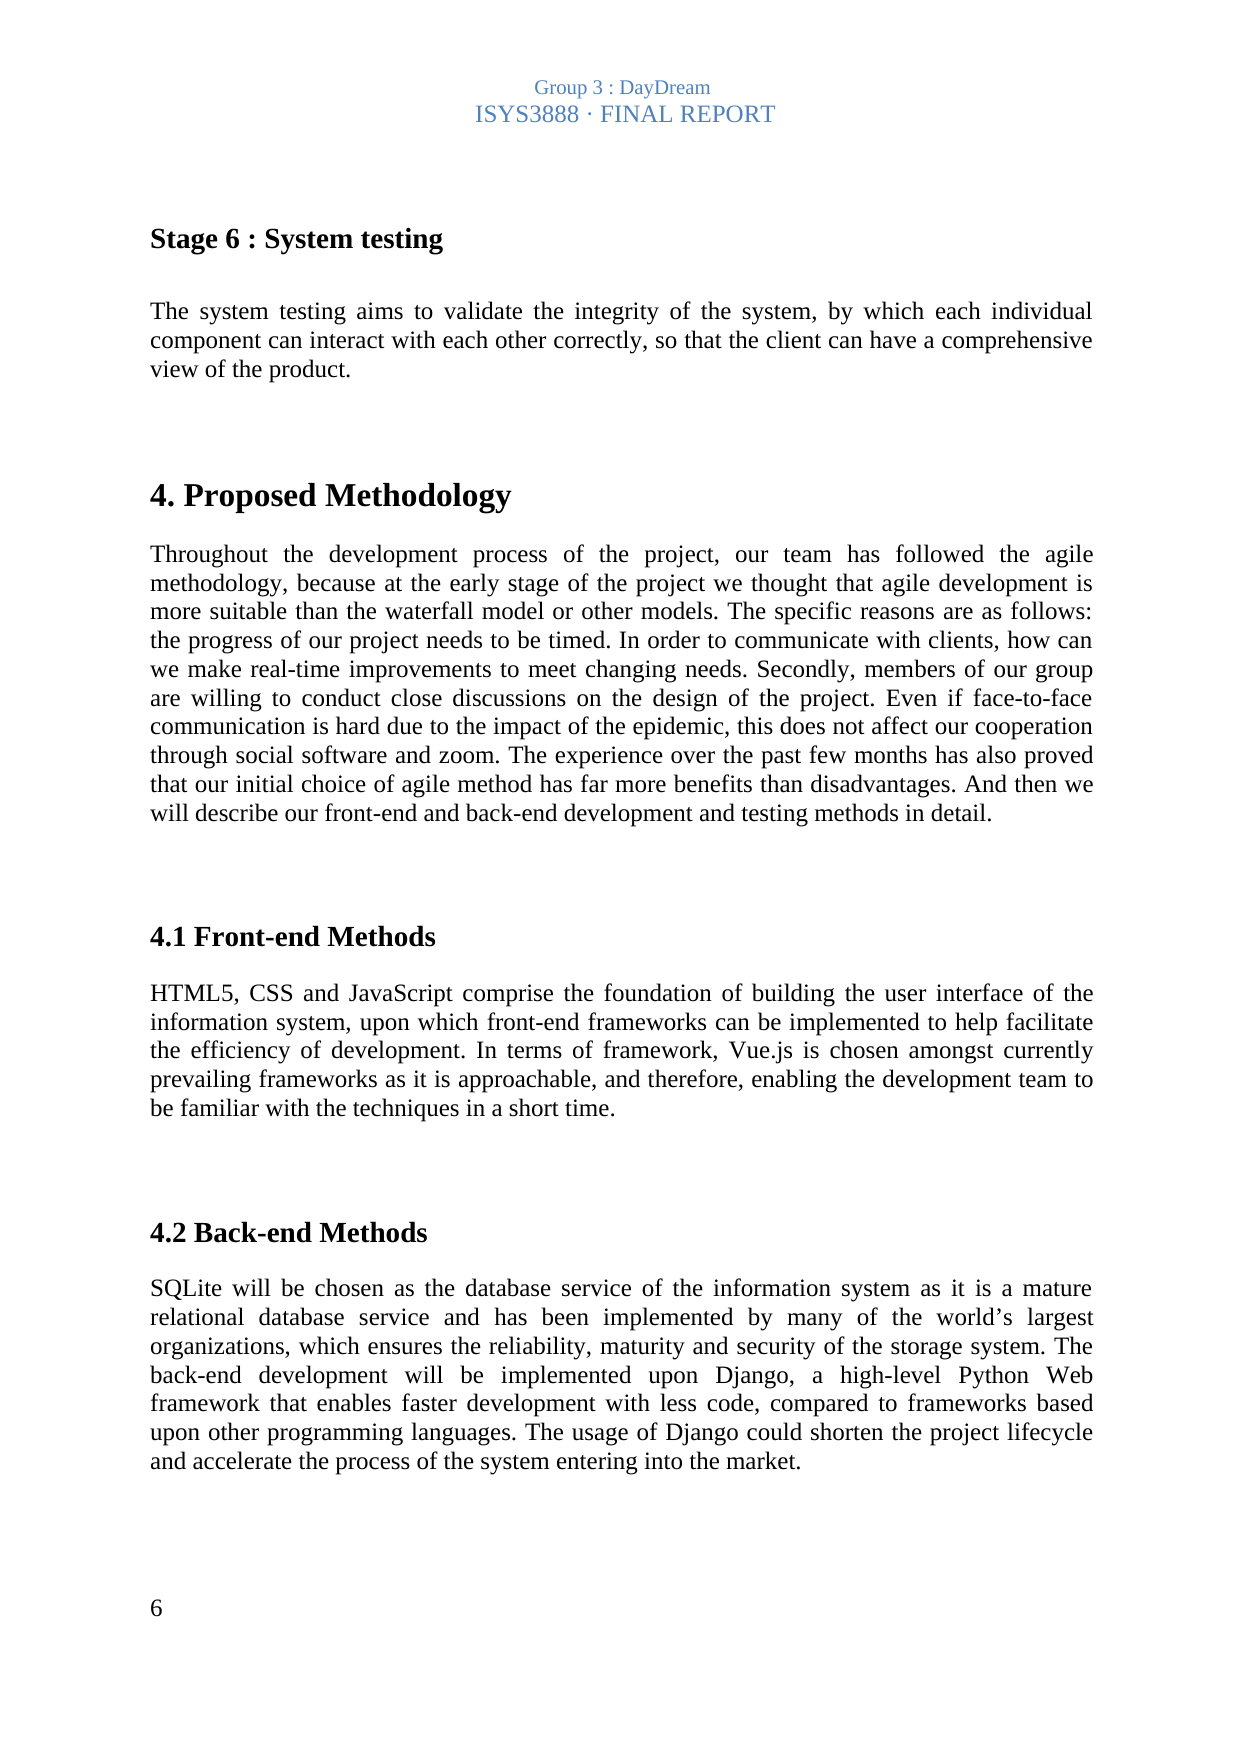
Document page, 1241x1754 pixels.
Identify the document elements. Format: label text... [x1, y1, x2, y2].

text Throughout the development process of the project, our team has followed the agile methodology, because at the early stage of the project we thought that agile development is more suitable than the waterfall model or other models. The specific reasons are as follows: the progress of our project needs to be timed. In order to communicate with clients, how can we make real-time improvements to meet changing needs. Secondly, members of our group are willing to conduct close discussions on the design of the project. Even if face-to-face communication is hard due to the impact of the epidemic, this does not affect our cooperation through social software and zoom. The experience over the past few months has also proved that our initial choice of agile method has far more benefits than disadvantages. And then we will describe our front-end and back-end development and testing methods in detail. [150, 539, 1094, 826]
text HTML5, CSS and JavaScript comprise the foundation of building the user interface of the information system, upon which front-end frameworks can be implemented to help facilitate the efficiency of development. In terms of framework, Vue.js is chosen amongst currently prevailing frameworks as it is approachable, and therefore, enabling the development team to be familiar with the techniques in a short time. [150, 978, 1094, 1122]
subtitle Stage 6 : System testing [150, 221, 1094, 254]
text SQLite will be chosen as the database service of the information system as it is a mature relational database service and has been implemented by many of the world’s largest organizations, which ensures the reliability, maturity and security of the storage system. The back-end development will be implemented upon Django, a high-level Python Web framework that enables faster development with less code, compared to frameworks based upon other programming languages. The usage of Django could shorten the project lifecycle and accelerate the process of the system entering into the market. [150, 1273, 1094, 1475]
text 4.2 Back-end Methods [150, 1215, 1094, 1248]
text 4.1 Front-end Methods [150, 919, 1094, 953]
text The system testing aims to validate the integrity of the system, by which each individual component can interact with each other correctly, so that the client can have a comprehensive view of the product. [150, 296, 1094, 382]
text 4. Proposed Methodology [150, 476, 1094, 514]
